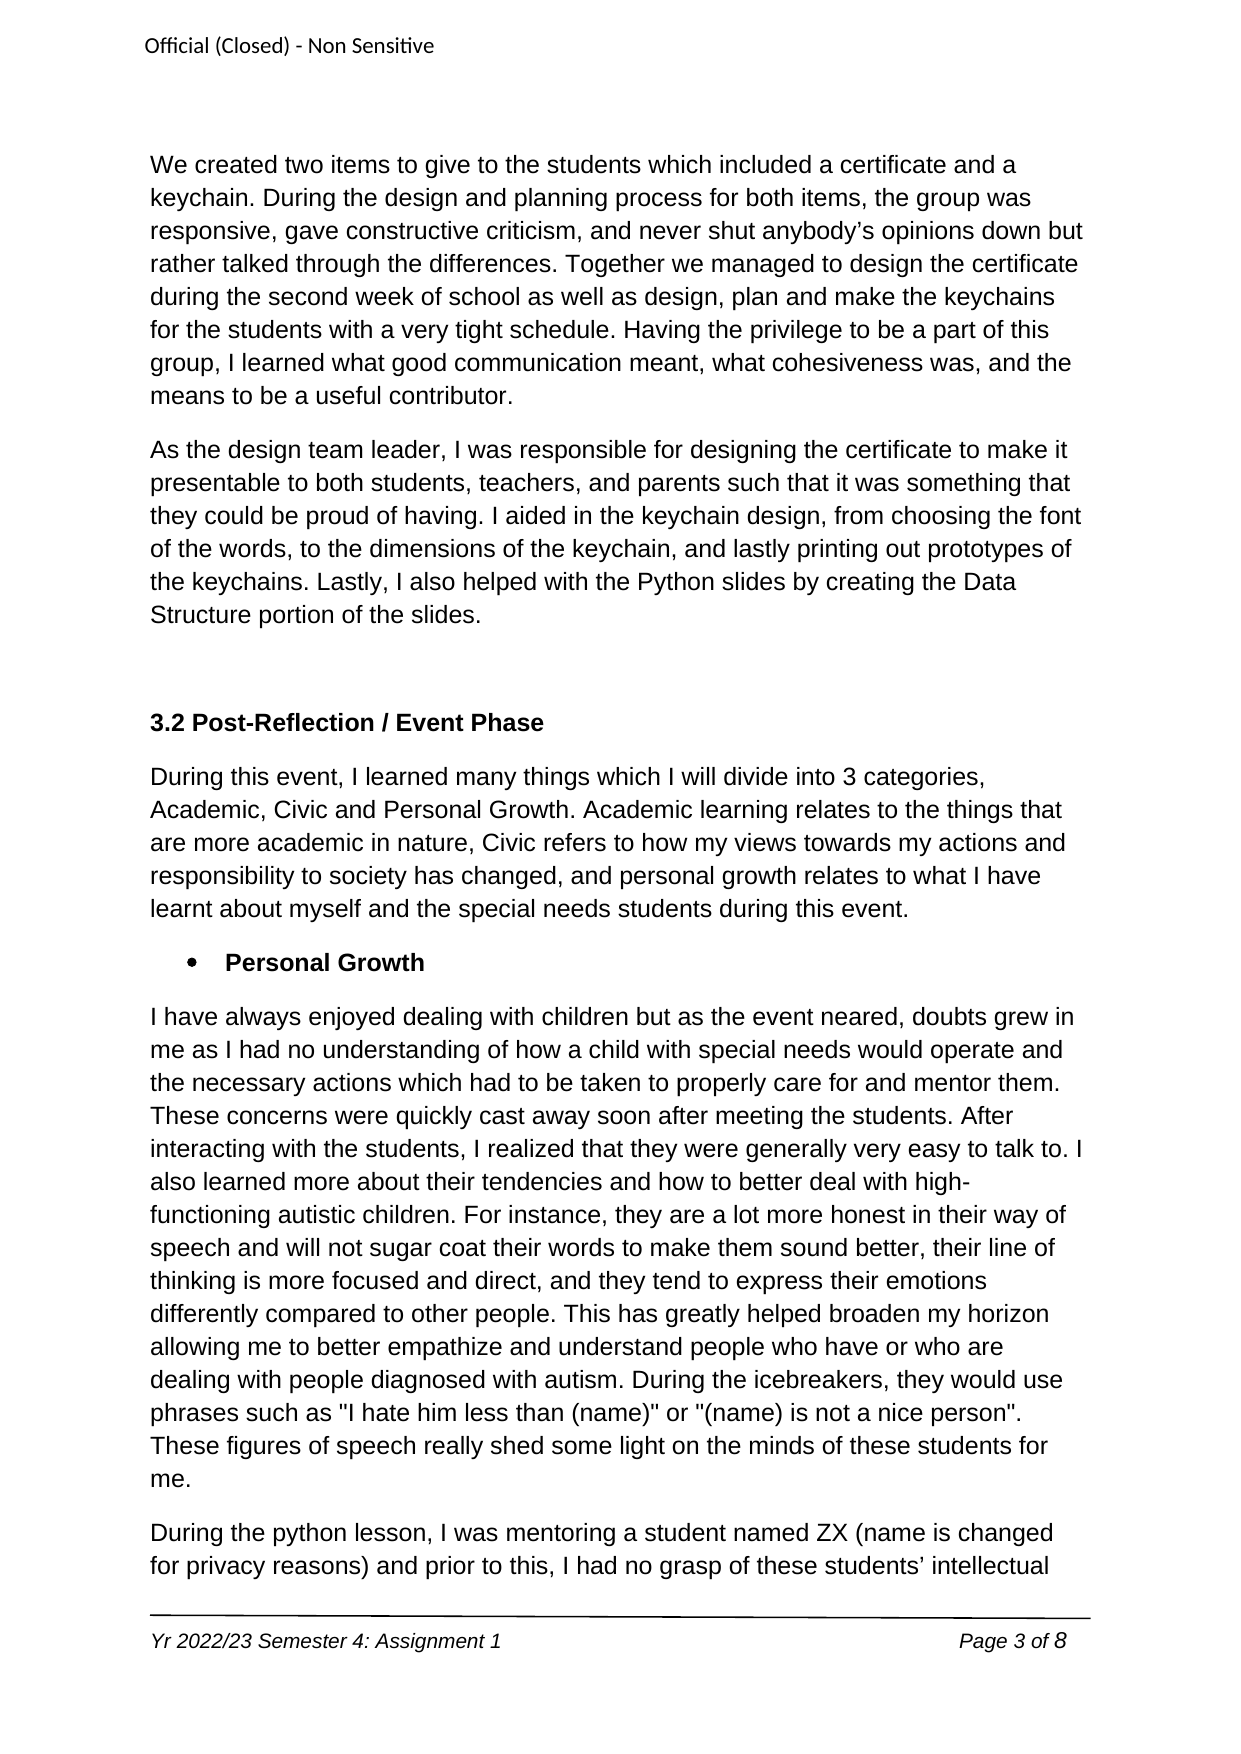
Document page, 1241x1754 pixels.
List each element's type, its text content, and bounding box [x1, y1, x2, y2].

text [150, 1518, 1090, 1579]
text As the design team leader, I was responsible for designing the certificate to make it presentable to both students, teachers, and parents such that it was something that they could be proud of having. I aided in the keychain design, from choosing the font of the words, to the dimensions of the keychain, and lastly printing out prototypes of the keychains. Lastly, I also helped with the Python slides by creating the Data Structure portion of the slides. [150, 435, 1090, 629]
text We created two items to give to the students which included a certificate and a keychain. During the design and planning process for both items, the group was responsive, gave constructive criticism, and never shut anybody’s opinions down but rather talked through the differences. Together we managed to design the certificate during the second week of school as well as design, plan and make the keychains for the students with a very tight schedule. Having the privilege to be a part of this group, I learned what good communication meant, what cohesiveness was, and the means to be a useful contributor. [150, 150, 1090, 410]
text I have always enjoyed dealing with children but as the event neared, doubts grew in me as I had no understanding of how a child with special needs would operate and the necessary actions which had to be taken to properly care for and mentor them. These concerns were quickly cast away soon after meeting the students. After interacting with the students, I realized that they were generally very easy to talk to. I also learned more about their tendencies and how to better deal with high-functioning autistic children. For instance, they are a lot more honest in their way of speech and will not sugar coat their words to make them sound better, their line of thinking is more focused and direct, and they tend to express their emotions differently compared to other people. This has greatly helped broaden my horizon allowing me to better empathize and understand people who have or who are dealing with people diagnosed with autism. During the icebreakers, they would use phrases such as "I hate him less than (name)" or "(name) is not a nice person". These figures of speech really shed some light on the minds of these students for me. [150, 1002, 1090, 1493]
text During this event, I learned many things which I will divide into 3 categories, Academic, Civic and Personal Growth. Academic learning relates to the things that are more academic in nature, Civic refers to how my views towards my actions and responsibility to society has changed, and personal growth relates to what I have learnt about myself and the special needs students during this event. [150, 762, 1090, 922]
text 3.2 Post-Reflection / Event Phase [150, 708, 1090, 737]
list Personal Growth [187, 948, 1090, 976]
